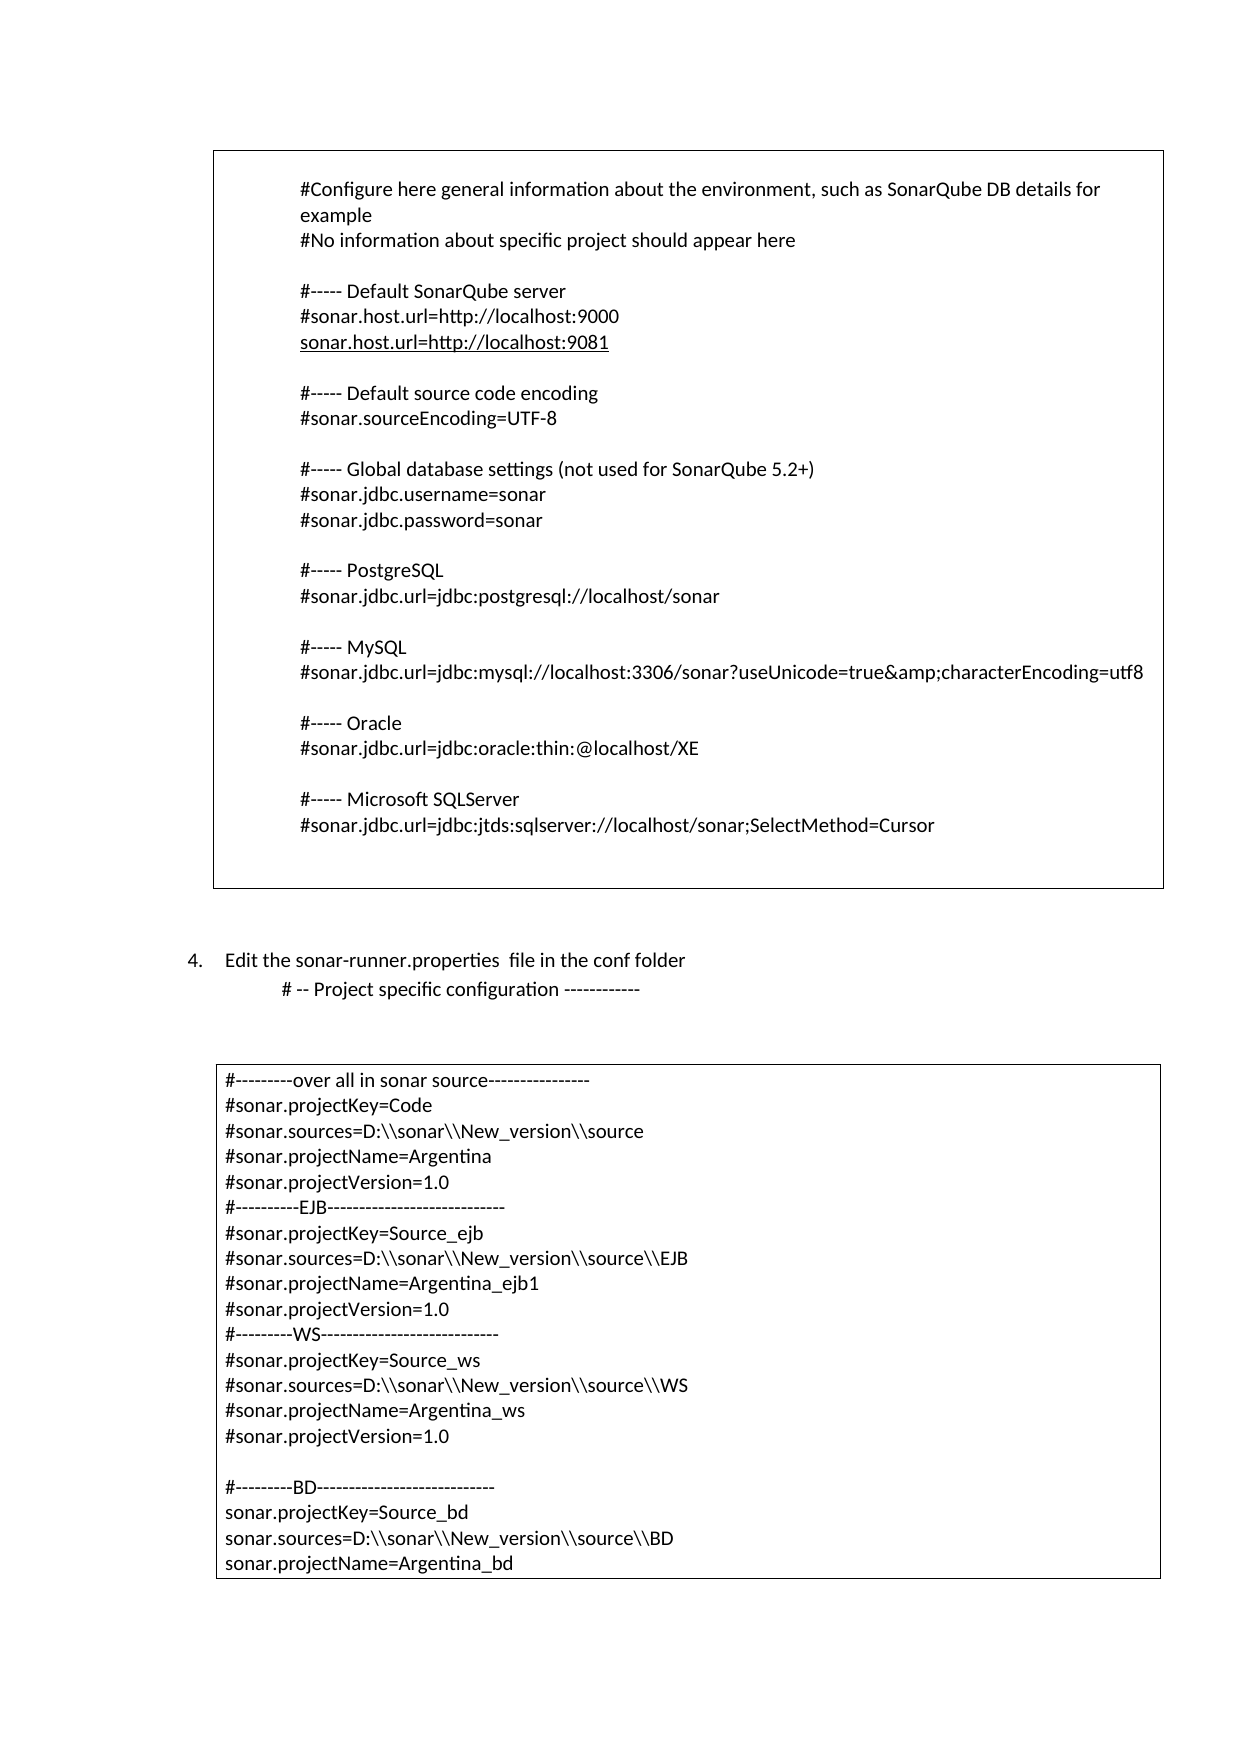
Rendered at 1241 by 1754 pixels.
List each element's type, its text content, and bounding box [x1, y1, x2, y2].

list #sonar.sources=D:\\sonar\\New_version\\source [217, 1115, 1160, 1140]
list # -- Project specific configuration ------------ [225, 977, 1152, 1002]
list #sonar.projectKey=Source_ejb [217, 1217, 1160, 1242]
list #sonar.projectName=Argentina_ws [217, 1394, 1160, 1420]
list #----------EJB---------------------------- [217, 1191, 1160, 1217]
list #sonar.projectName=Argentina_ejb1 [217, 1267, 1160, 1293]
list #---------over all in sonar source---------------- [217, 1065, 1160, 1089]
list #sonar.sources=D:\\sonar\\New_version\\source\\WS [217, 1369, 1160, 1394]
list Edit the sonar-runner.properties file in the conf folder [187, 947, 1152, 973]
list #---------WS---------------------------- [217, 1318, 1160, 1344]
list #sonar.projectVersion=1.0 [217, 1293, 1160, 1318]
list #sonar.sources=D:\\sonar\\New_version\\source\\EJB [217, 1242, 1160, 1267]
list #---------BD---------------------------- [217, 1471, 1160, 1496]
list #sonar.projectKey=Source_ws [217, 1344, 1160, 1369]
list #sonar.projectName=Argentina [217, 1140, 1160, 1166]
list #sonar.projectVersion=1.0 [217, 1166, 1160, 1191]
list sonar.projectKey=Source_bd [217, 1496, 1160, 1522]
list #sonar.projectKey=Code [217, 1089, 1160, 1115]
list #sonar.projectVersion=1.0 [217, 1420, 1160, 1448]
list sonar.sources=D:\\sonar\\New_version\\source\\BD [217, 1522, 1160, 1547]
table_header #Configure here general information about the environment, such as SonarQube DB details for example #No information about specific project should appear here #----- Default SonarQube server #sonar.host.url=http://localhost:9000 sonar.host.url=http://localhost:9081 #----- Default source code encoding #sonar.sourceEncoding=UTF-8 #----- Global database settings (not used for SonarQube 5.2+) #sonar.jdbc.username=sonar #sonar.jdbc.password=sonar #----- PostgreSQL #sonar.jdbc.url=jdbc:postgresql://localhost/sonar #----- MySQL #sonar.jdbc.url=jdbc:mysql://localhost:3306/sonar?useUnicode=true&amp;characterEncoding=utf8 #----- Oracle #sonar.jdbc.url=jdbc:oracle:thin:@localhost/XE #----- Microsoft SQLServer #sonar.jdbc.url=jdbc:jtds:sqlserver://localhost/sonar;SelectMethod=Cursor [214, 151, 1163, 888]
list sonar.projectName=Argentina_bd [217, 1547, 1160, 1578]
